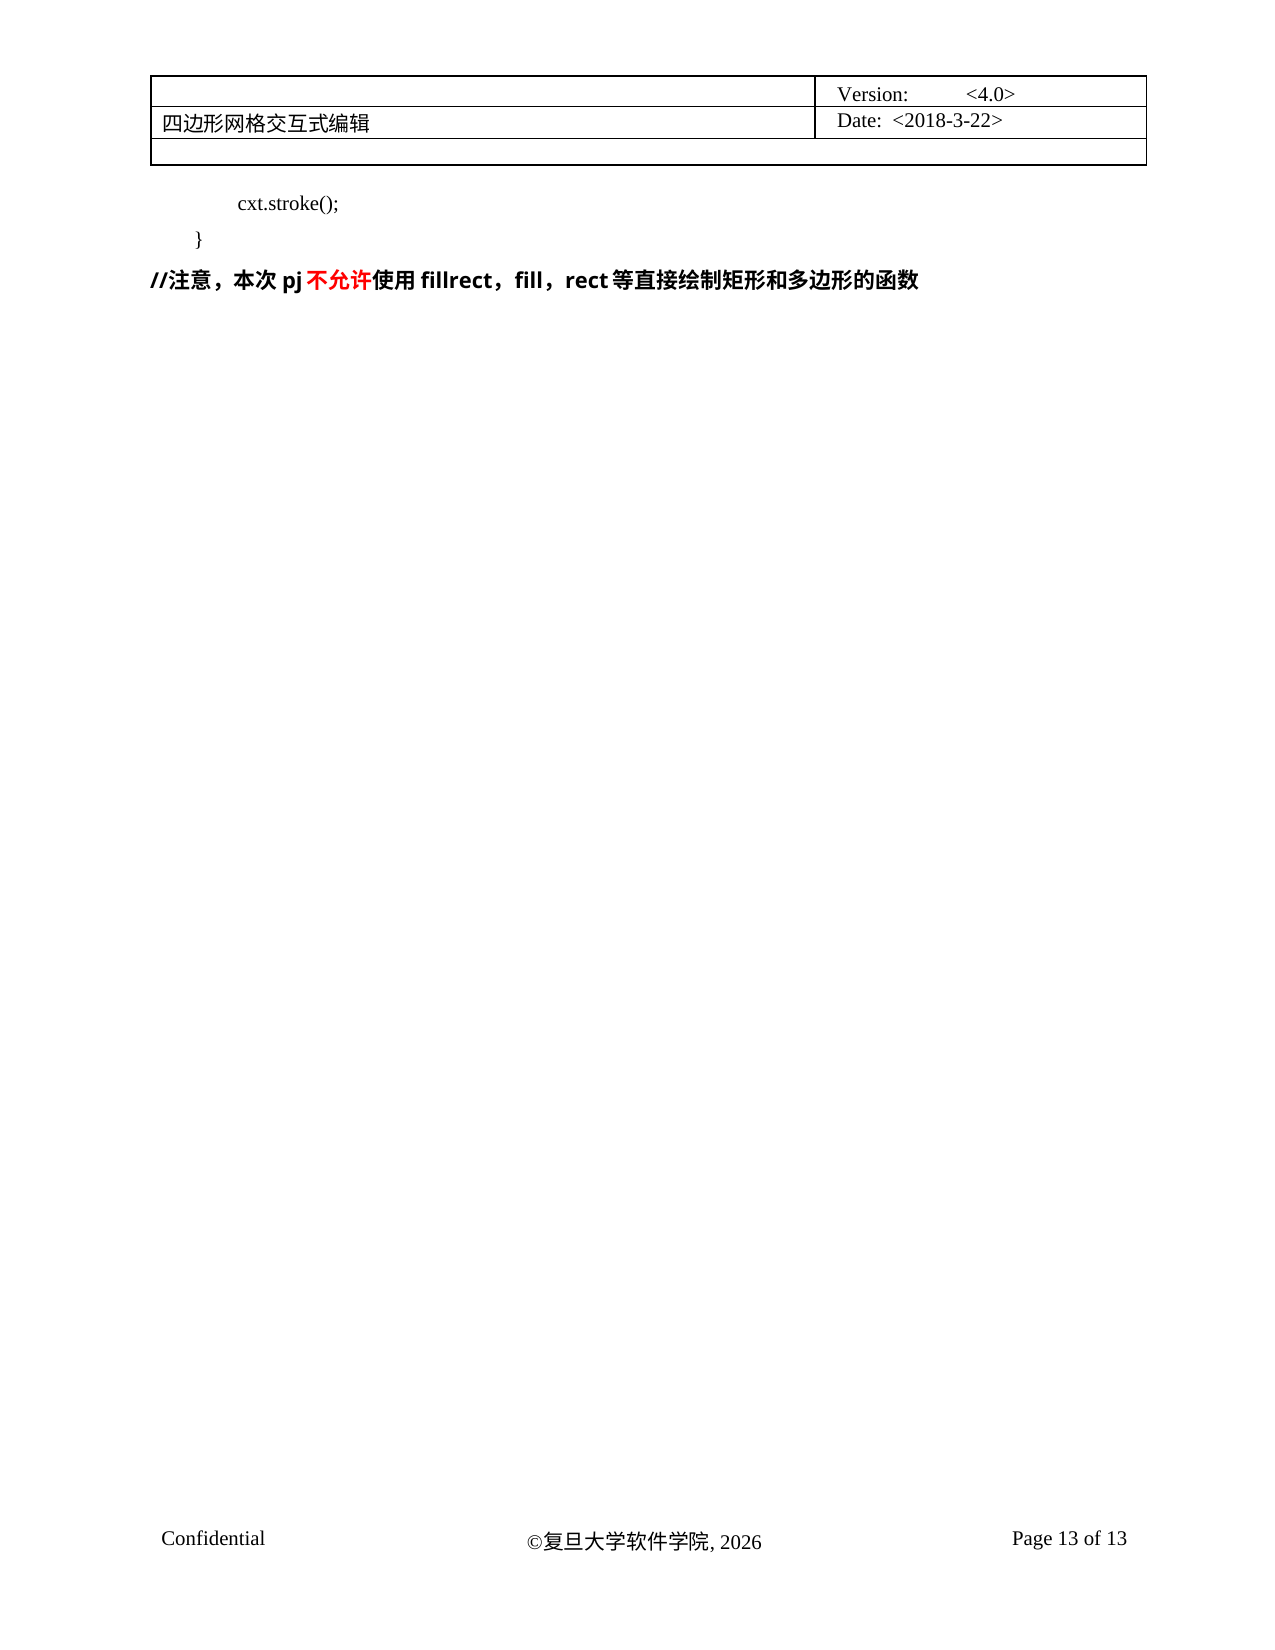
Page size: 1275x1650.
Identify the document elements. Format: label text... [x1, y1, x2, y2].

text } [150, 227, 1125, 251]
text cxt.stroke(); [150, 191, 1125, 215]
text //注意，本次pj不允许使用fillrect，fill，rect等直接绘制矩形和多边形的函数 [150, 263, 1125, 294]
